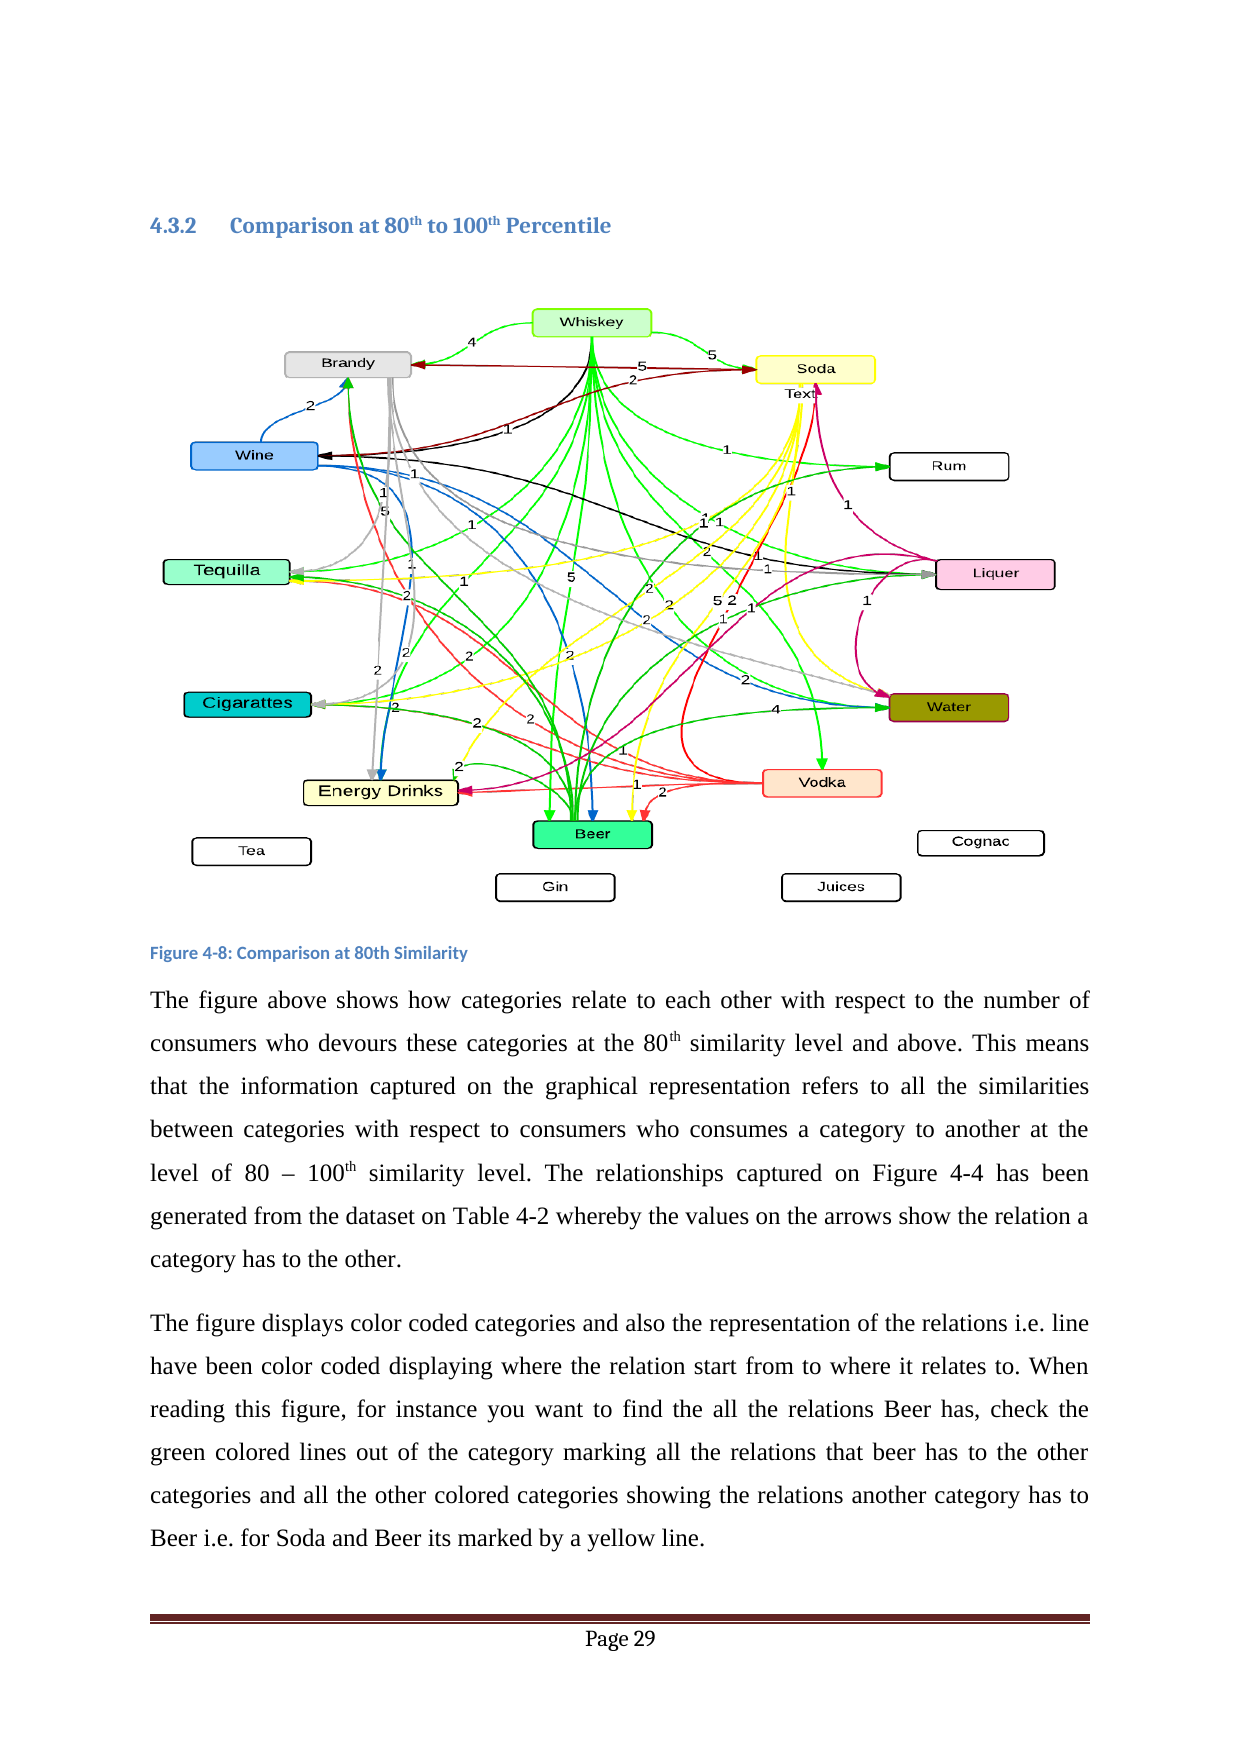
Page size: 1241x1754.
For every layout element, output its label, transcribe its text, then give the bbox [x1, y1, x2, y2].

picture [150, 296, 1069, 917]
text The figure above shows how categories relate to each other with respect to the number of consumers who devours these categories at the 80th similarity level and above. This means that the information captured on the graphical representation refers to all the similarities between categories with respect to consumers who consumes a category to another at the level of 80 – 100th similarity level. The relationships captured on Figure 4-4 has been generated from the dataset on Table 4-2 whereby the values on the arrows show the relation a category has to the other. [150, 985, 1090, 1273]
subtitle Comparison at 80th to 100th Percentile [150, 213, 1090, 239]
text The figure displays color coded categories and also the representation of the relations i.e. line have been color coded displaying where the relation start from to where it relates to. When reading this figure, for instance you want to find the all the relations Beer has, check the green colored lines out of the category marking all the relations that beer has to the other categories and all the other colored categories showing the relations another category has to Beer i.e. for Soda and Beer its marked by a yellow line. [150, 1308, 1090, 1552]
